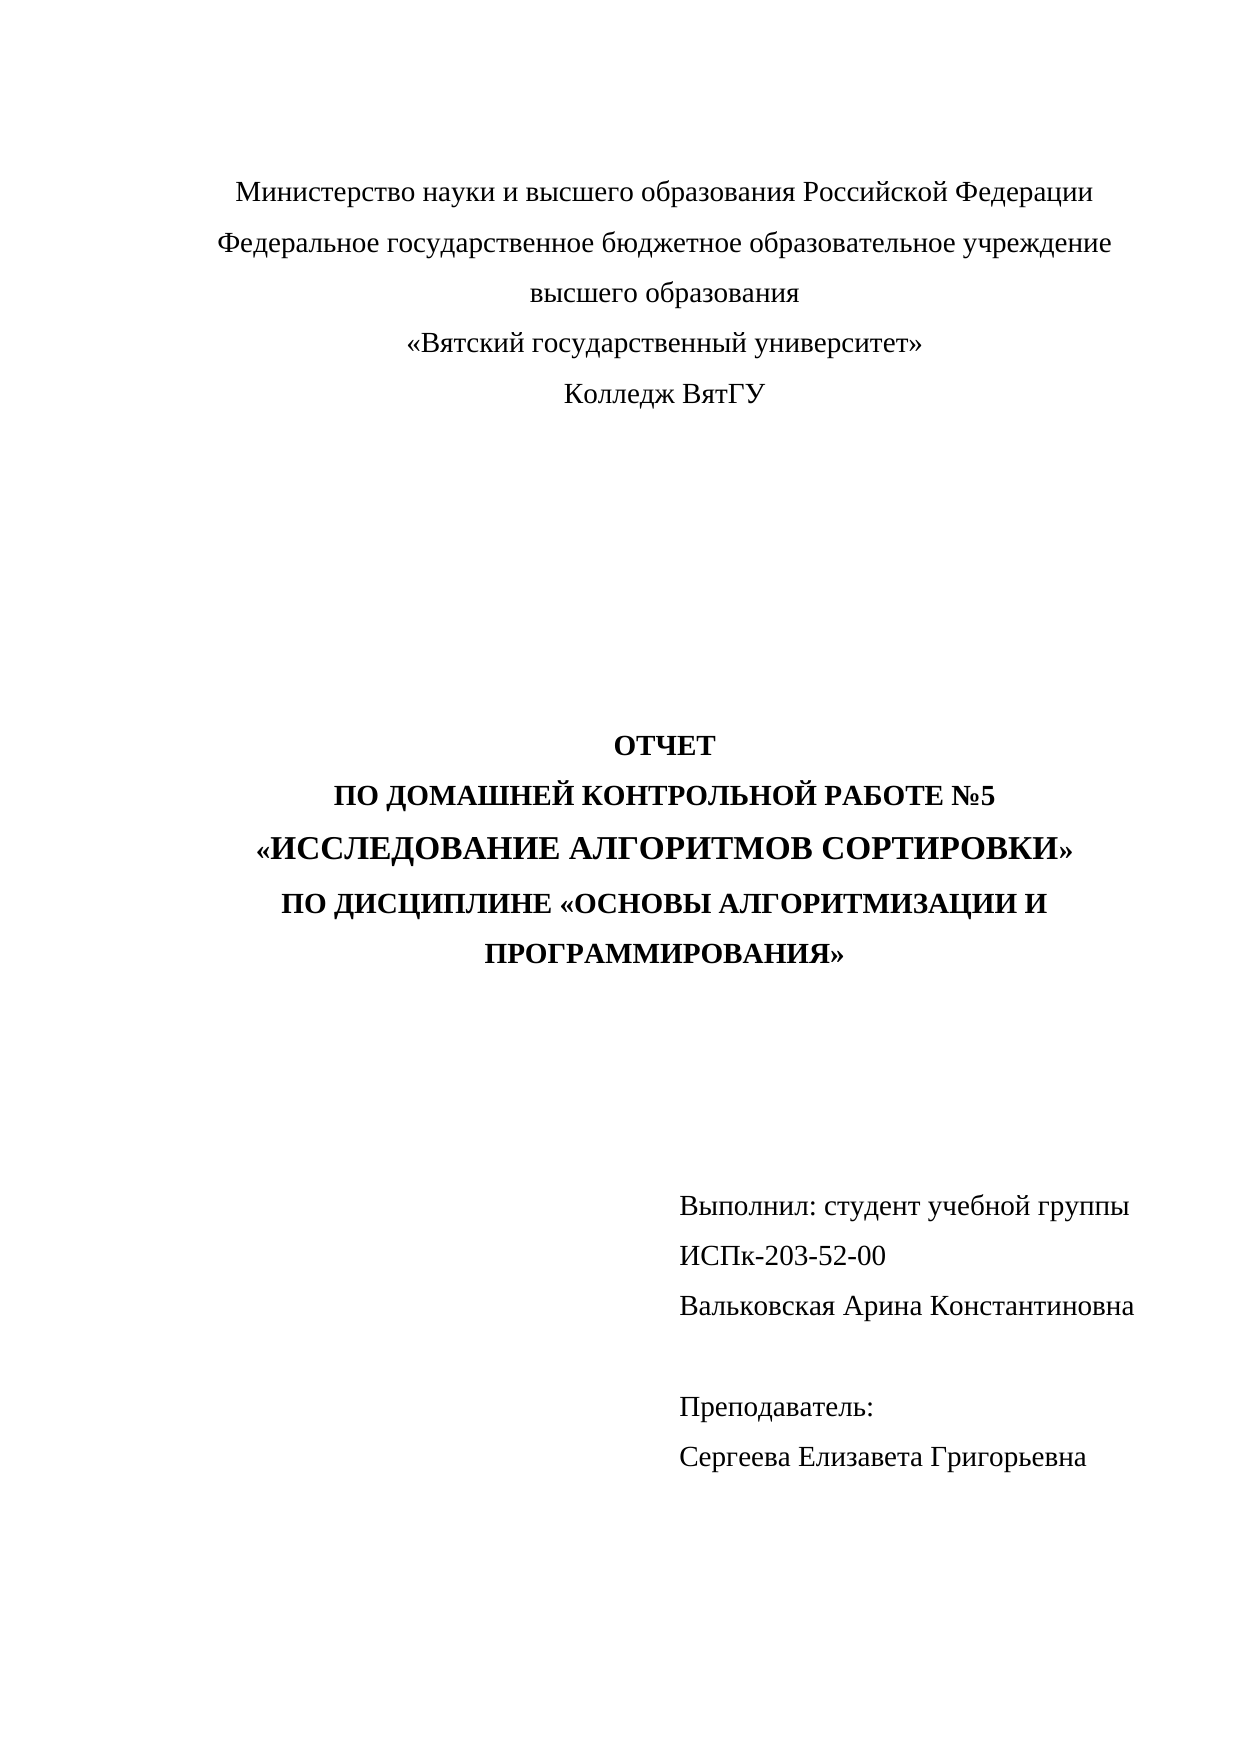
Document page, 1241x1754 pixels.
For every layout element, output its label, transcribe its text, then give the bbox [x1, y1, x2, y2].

text ПО ДИСЦИПЛИНЕ «ОСНОВЫ АЛГОРИТМИЗАЦИИ И ПРОГРАММИРОВАНИЯ» [177, 886, 1152, 970]
text «ИССЛЕДОВАНИЕ АЛГОРИТМОВ СОРТИРОВКИ» [177, 828, 1152, 867]
text Вальковская Арина Константиновна [679, 1288, 1152, 1322]
text высшего образования [177, 275, 1152, 309]
text Федеральное государственное бюджетное образовательное учреждение [177, 225, 1152, 258]
text Преподаватель: [679, 1389, 1152, 1423]
text Сергеева Елизавета Григорьевна [679, 1439, 1152, 1473]
text ПО ДОМАШНЕЙ КОНТРОЛЬНОЙ РАБОТЕ №5 [177, 778, 1152, 812]
text ИСПк-203-52-00 [679, 1238, 1152, 1272]
text ОТЧЕТ [177, 728, 1152, 761]
text «Вятский государственный университет» [177, 325, 1152, 359]
text Колледж ВятГУ [177, 376, 1152, 409]
text Выполнил: студент учебной группы [679, 1188, 1152, 1221]
text Министерство науки и высшего образования Российской Федерации [177, 174, 1152, 208]
